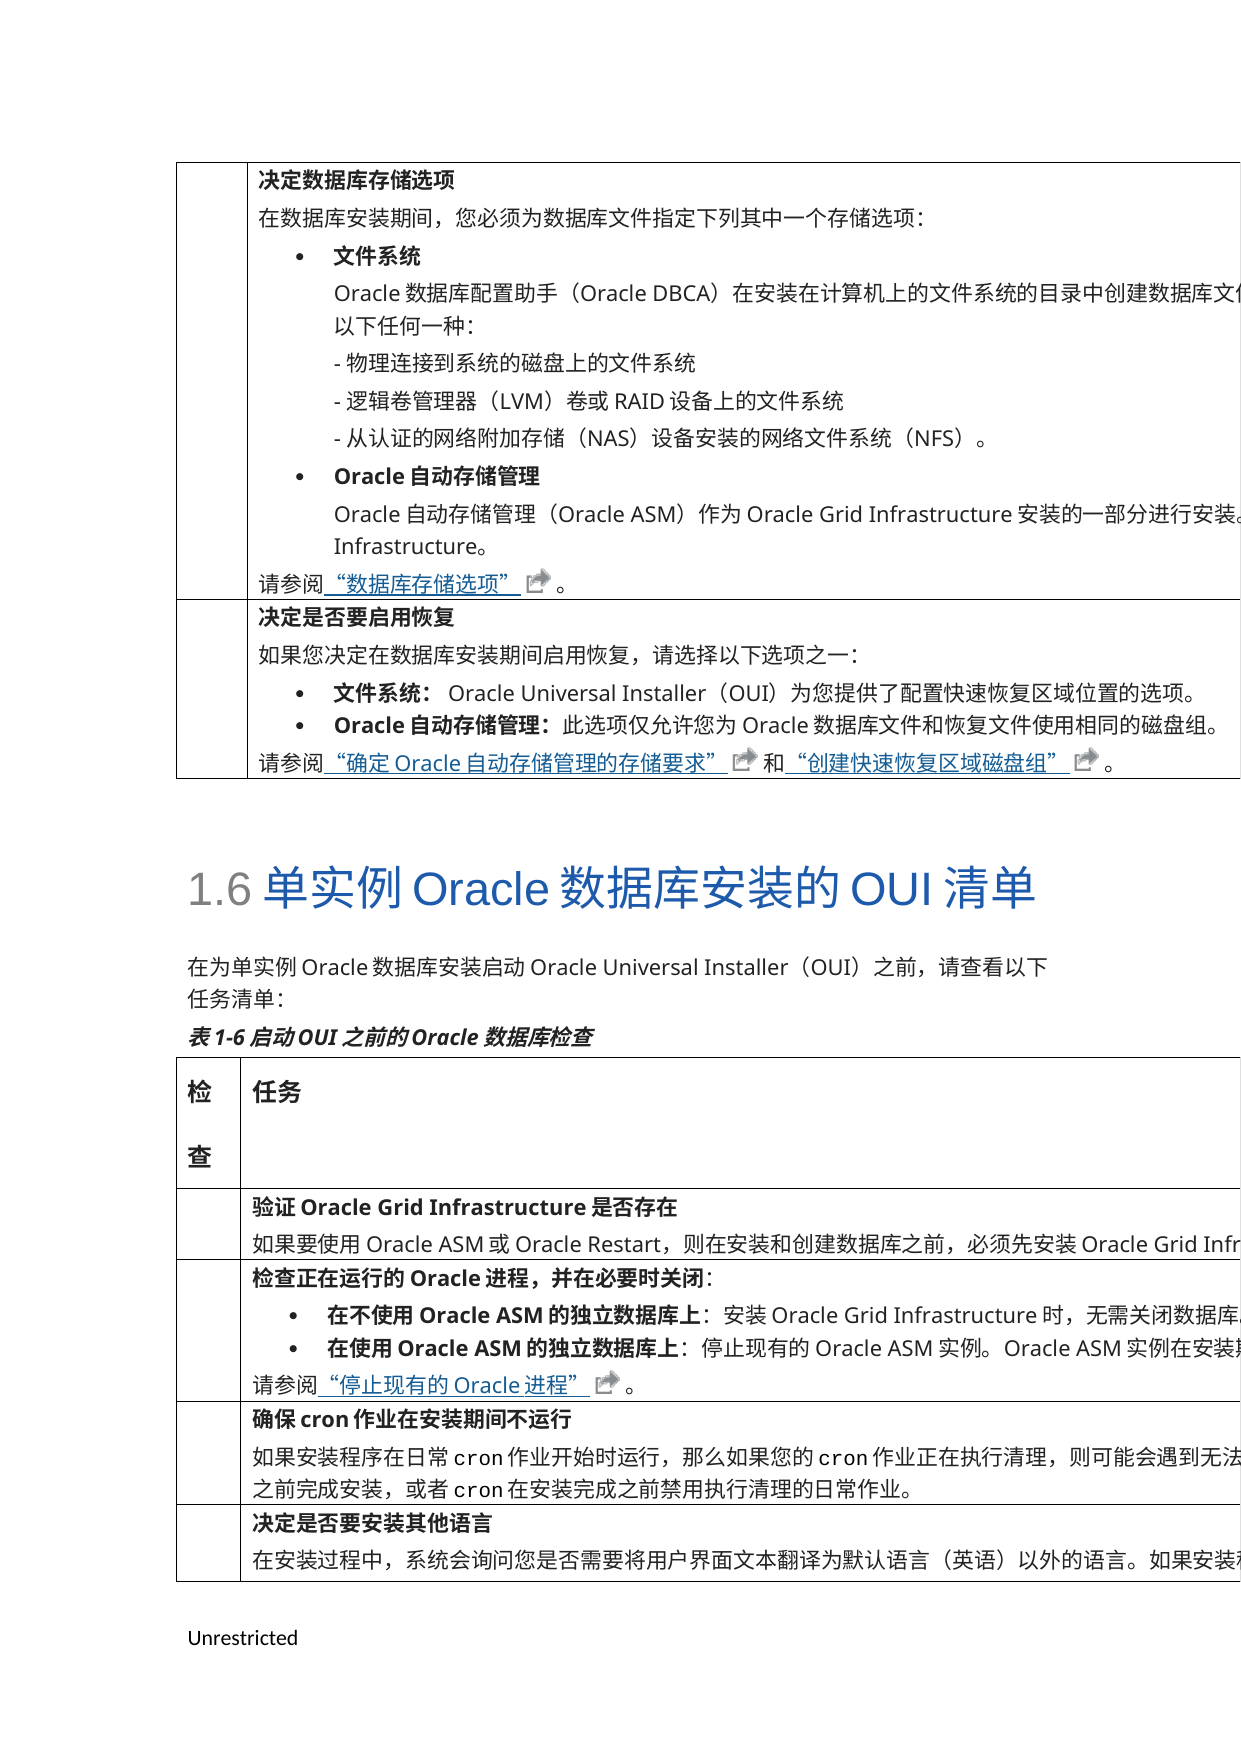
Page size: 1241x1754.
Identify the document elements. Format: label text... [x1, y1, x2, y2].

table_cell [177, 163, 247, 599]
text 表1-6启动OUI之前的Oracle数据库检查 [187, 1019, 1053, 1052]
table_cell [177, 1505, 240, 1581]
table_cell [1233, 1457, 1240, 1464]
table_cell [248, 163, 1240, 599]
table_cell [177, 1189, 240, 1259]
picture [590, 1368, 626, 1394]
text 在为单实例Oracle数据库安装启动Oracle Universal Installer（OUI）之前，请查看以下任务清单： [187, 949, 1053, 1014]
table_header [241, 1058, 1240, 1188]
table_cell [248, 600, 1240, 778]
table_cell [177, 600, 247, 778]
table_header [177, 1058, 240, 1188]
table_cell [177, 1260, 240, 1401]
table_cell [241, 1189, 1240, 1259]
text 1.6单实例Oracle数据库安装的OUI清单 [187, 836, 1053, 934]
picture [521, 567, 557, 593]
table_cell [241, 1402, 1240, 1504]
picture [1069, 745, 1105, 771]
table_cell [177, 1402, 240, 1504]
picture [727, 745, 763, 771]
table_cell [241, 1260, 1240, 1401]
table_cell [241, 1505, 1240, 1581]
